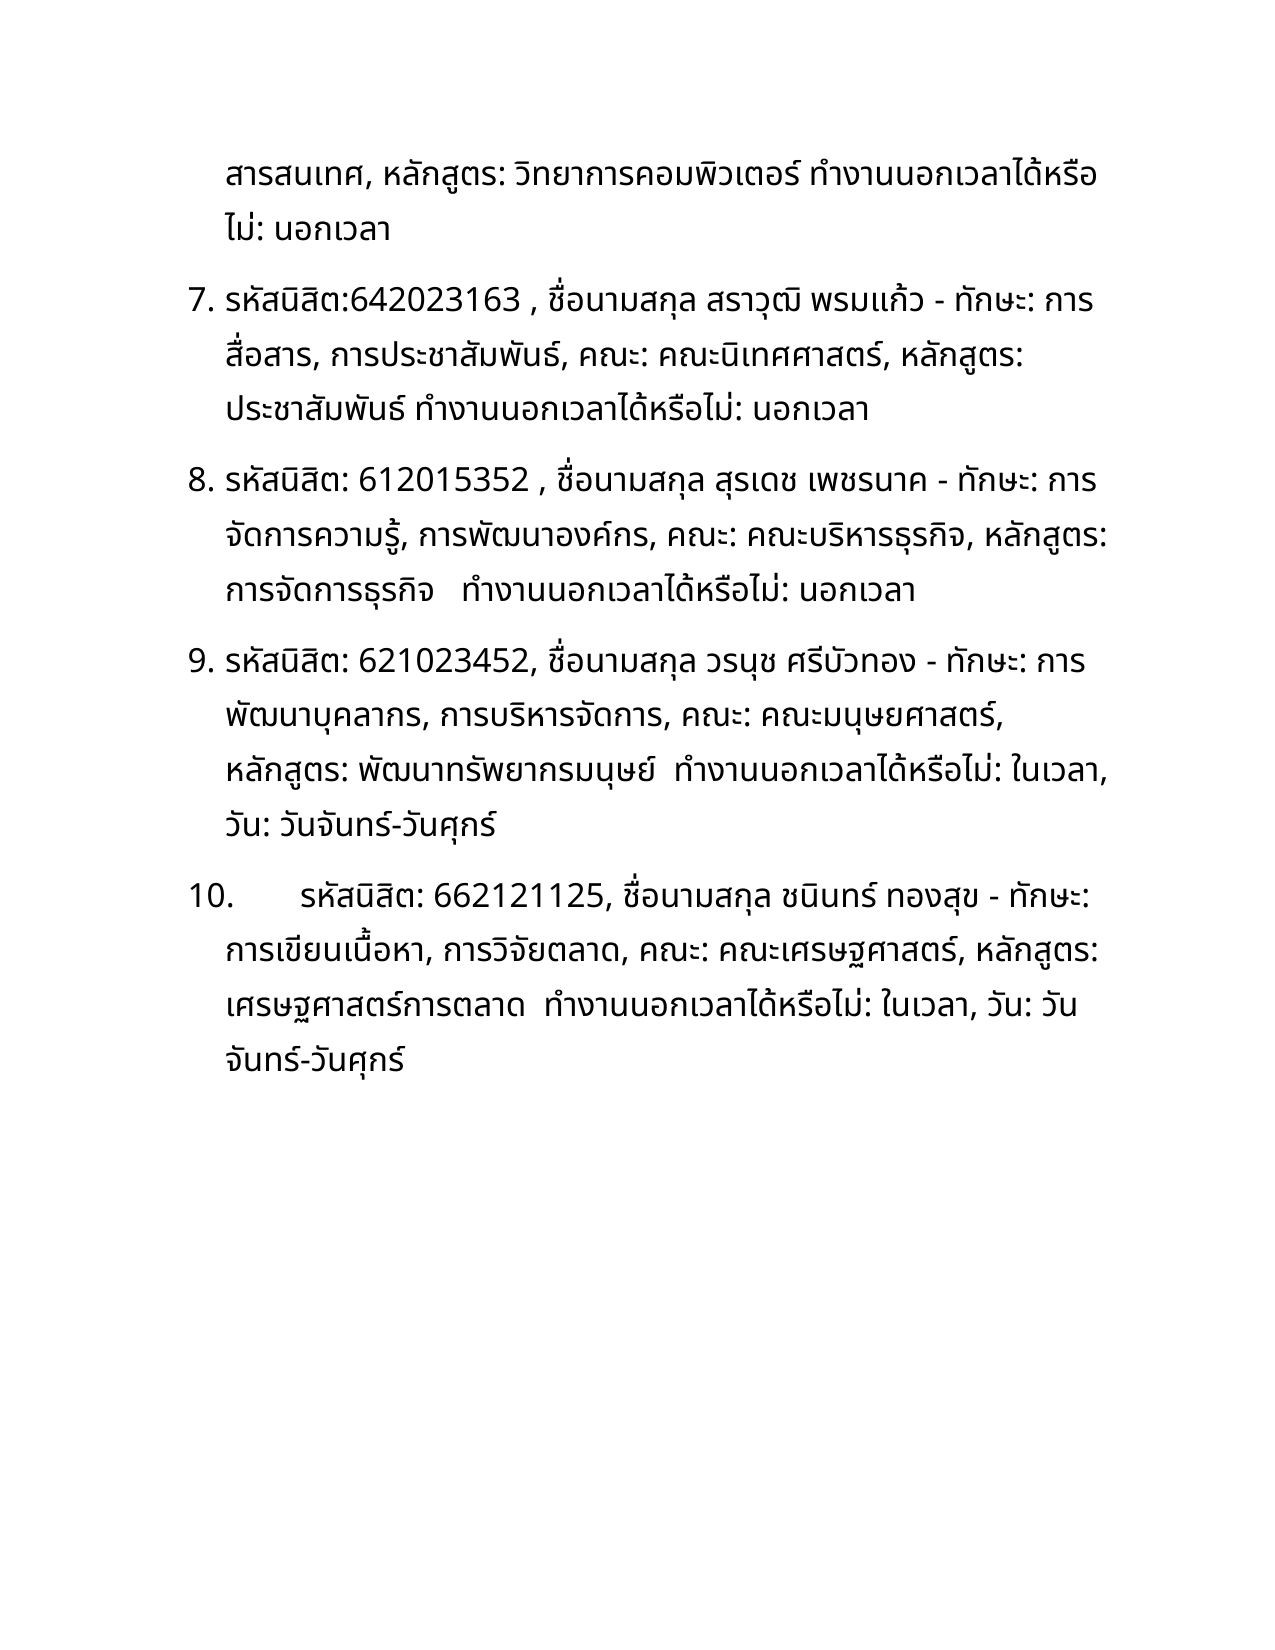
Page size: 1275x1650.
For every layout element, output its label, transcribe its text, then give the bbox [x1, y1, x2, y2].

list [187, 150, 1125, 255]
list รหัสนิสิต: 612015352 , ชื่อนามสกุล สุรเดช เพชรนาค - ทักษะ: การจัดการความรู้, การพัฒนาองค์กร, คณะ: คณะบริหารธุรกิจ, หลักสูตร: การจัดการธุรกิจ ทำงานนอกเวลาได้หรือไม่: นอกเวลา [187, 456, 1125, 616]
list รหัสนิสิต: 662121125, ชื่อนามสกุล ชนินทร์ ทองสุข - ทักษะ: การเขียนเนื้อหา, การวิจัยตลาด, คณะ: คณะเศรษฐศาสตร์, หลักสูตร: เศรษฐศาสตร์การตลาด ทำงานนอกเวลาได้หรือไม่: ในเวลา, วัน: วันจันทร์-วันศุกร์ [187, 872, 1125, 1086]
list รหัสนิสิต:642023163 , ชื่อนามสกุล สราวุฒิ พรมแก้ว - ทักษะ: การสื่อสาร, การประชาสัมพันธ์, คณะ: คณะนิเทศศาสตร์, หลักสูตร: ประชาสัมพันธ์ ทำงานนอกเวลาได้หรือไม่: นอกเวลา [187, 276, 1125, 436]
list รหัสนิสิต: 621023452, ชื่อนามสกุล วรนุช ศรีบัวทอง - ทักษะ: การพัฒนาบุคลากร, การบริหารจัดการ, คณะ: คณะมนุษยศาสตร์, หลักสูตร: พัฒนาทรัพยากรมนุษย์ ทำงานนอกเวลาได้หรือไม่: ในเวลา, วัน: วันจันทร์-วันศุกร์ [187, 637, 1125, 851]
